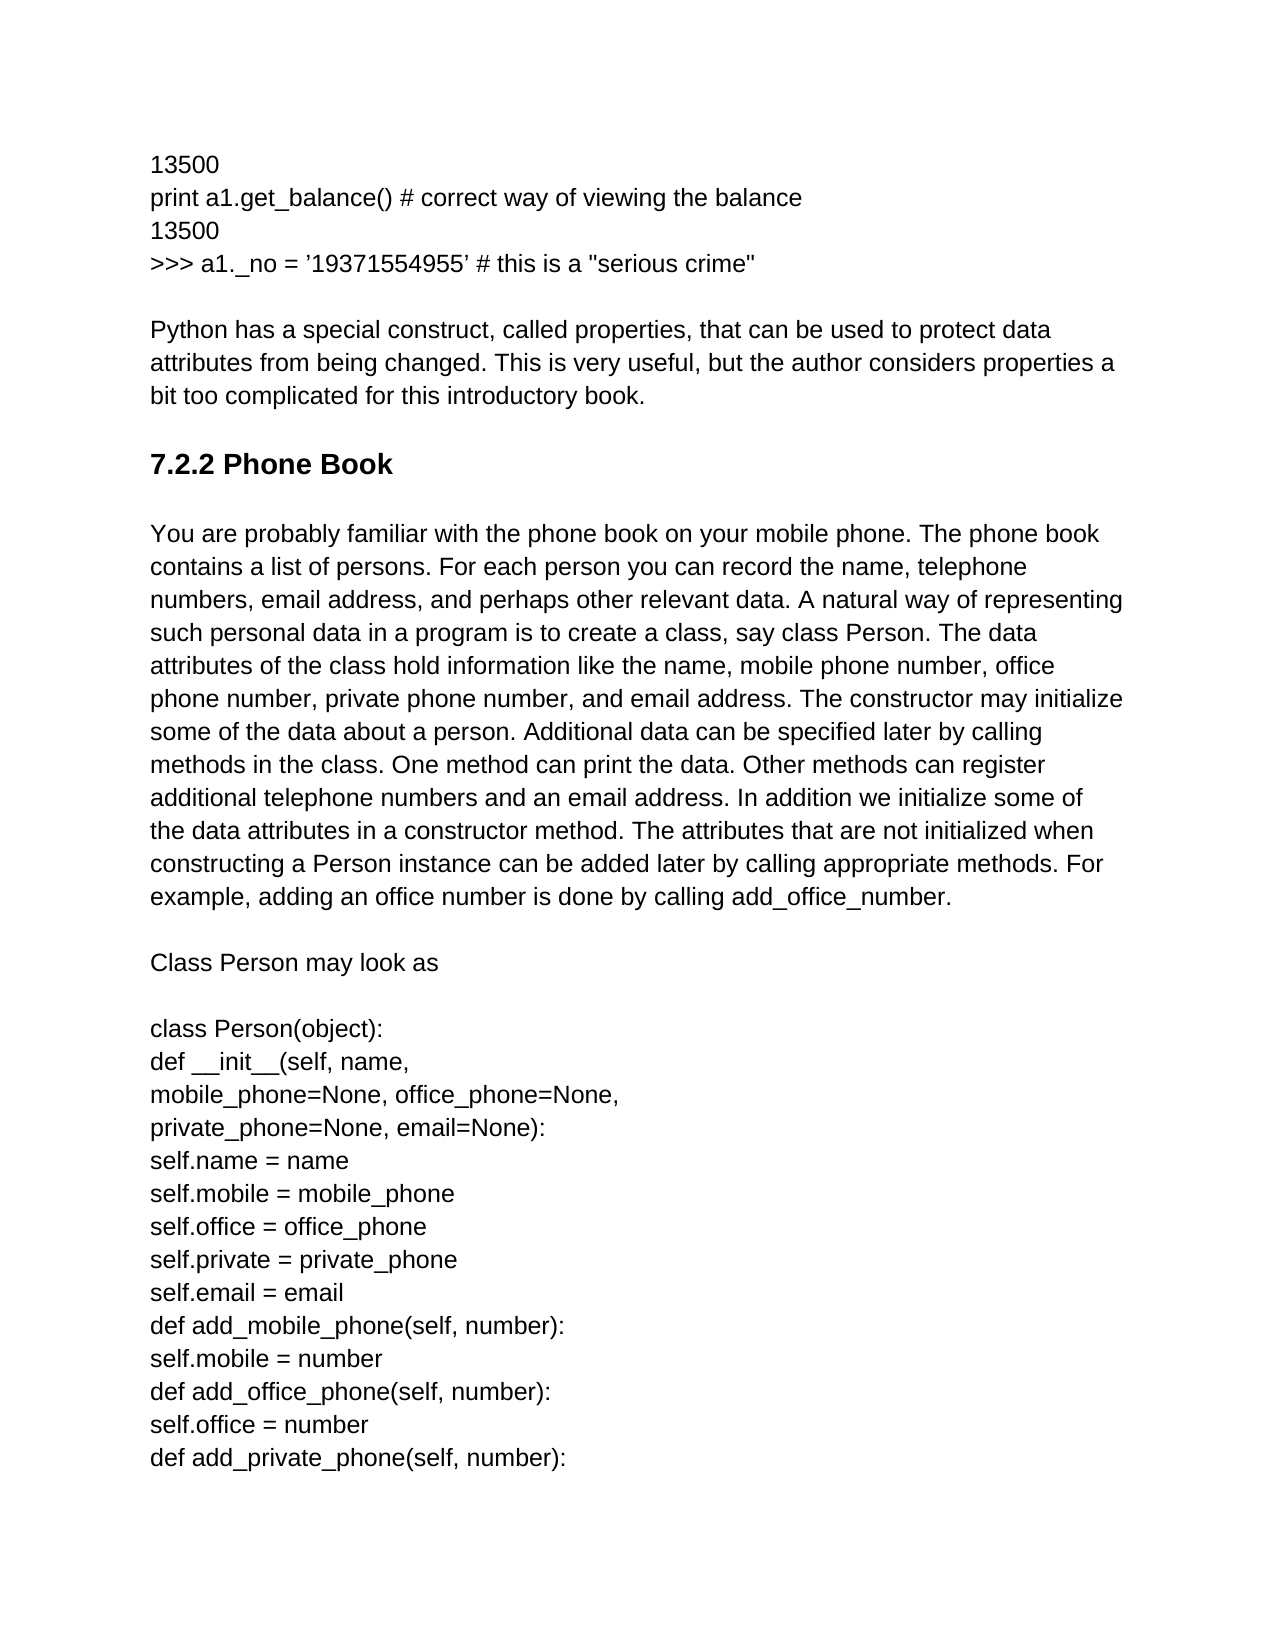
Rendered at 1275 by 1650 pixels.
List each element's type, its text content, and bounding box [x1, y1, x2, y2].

text 7.2.2 Phone Book [150, 447, 1125, 481]
text def add_mobile_phone(self, number): [150, 1311, 1125, 1340]
text print a1.get_balance() # correct way of viewing the balance [150, 183, 1125, 212]
text mobile_phone=None, office_phone=None, [150, 1080, 1125, 1109]
text self.email = email [150, 1278, 1125, 1307]
text self.office = number [150, 1410, 1125, 1439]
text self.mobile = mobile_phone [150, 1179, 1125, 1208]
text self.mobile = number [150, 1344, 1125, 1373]
text self.name = name [150, 1146, 1125, 1175]
text 13500 [150, 150, 1125, 179]
text >>> a1._no = ’19371554955’ # this is a "serious crime" [150, 249, 1125, 278]
text 13500 [150, 216, 1125, 245]
text You are probably familiar with the phone book on your mobile phone. The phone book contains a list of persons. For each person you can record the name, telephone numbers, email address, and perhaps other relevant data. A natural way of representing such personal data in a program is to create a class, say class Person. The data attributes of the class hold information like the name, mobile phone number, office phone number, private phone number, and email address. The constructor may initialize some of the data about a person. Additional data can be specified later by calling methods in the class. One method can print the data. Other methods can register additional telephone numbers and an email address. In addition we initialize some of the data attributes in a constructor method. The attributes that are not initialized when constructing a Person instance can be added later by calling appropriate methods. For example, adding an office number is done by calling add_office_number. [150, 519, 1125, 911]
text Class Person may look as [150, 948, 1125, 977]
text self.private = private_phone [150, 1245, 1125, 1274]
text Python has a special construct, called properties, that can be used to protect data attributes from being changed. This is very useful, but the author considers properties a bit too complicated for this introductory book. [150, 315, 1125, 410]
text private_phone=None, email=None): [150, 1113, 1125, 1142]
text class Person(object): [150, 1014, 1125, 1043]
text def __init__(self, name, [150, 1047, 1125, 1076]
text def add_office_phone(self, number): [150, 1377, 1125, 1406]
text self.office = office_phone [150, 1212, 1125, 1241]
text def add_private_phone(self, number): [150, 1443, 1125, 1472]
